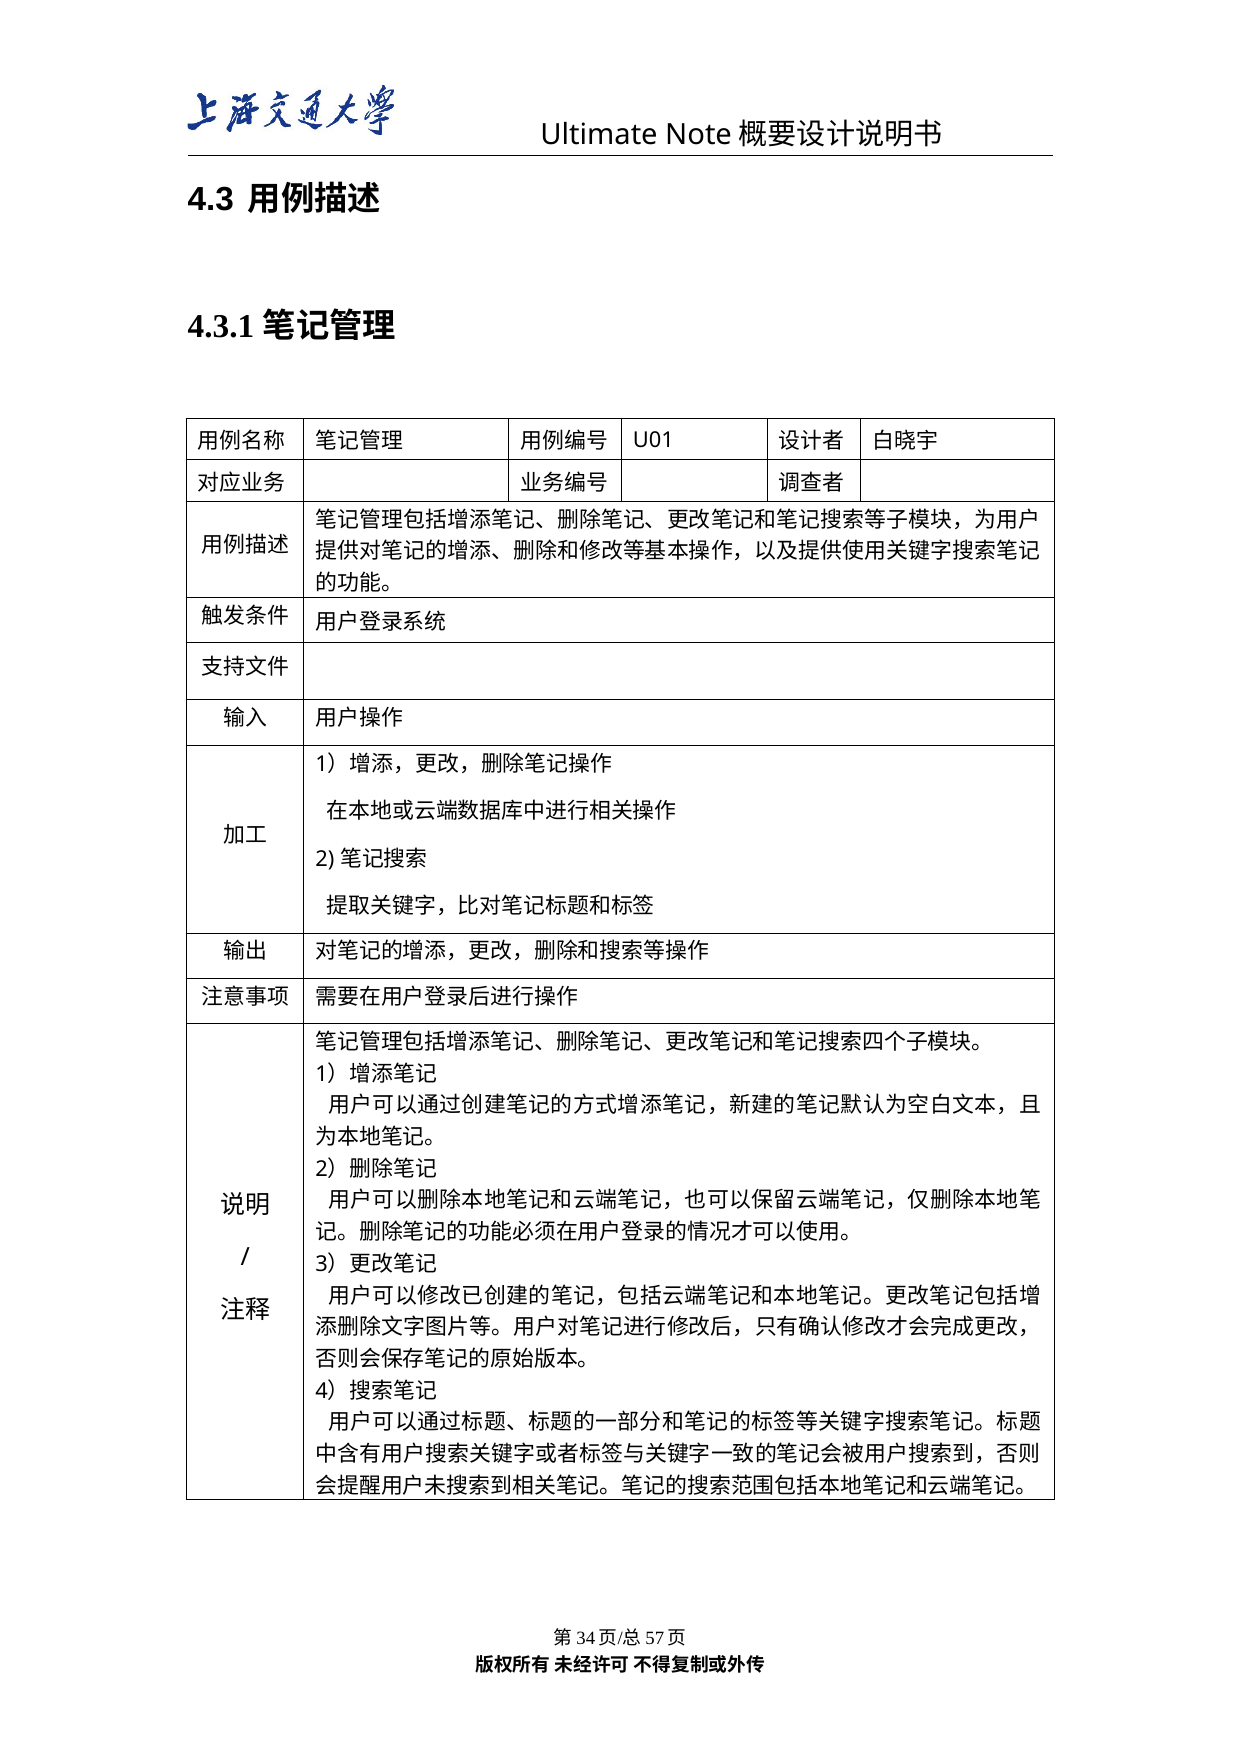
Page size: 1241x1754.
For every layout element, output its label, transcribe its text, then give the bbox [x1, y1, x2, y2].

table_cell 加工 [187, 746, 303, 932]
table_cell 用户登录系统 [304, 598, 1054, 642]
table_cell 输入 [187, 700, 303, 744]
table_cell 调查者 [768, 460, 860, 501]
table_header 用例名称 [187, 419, 303, 459]
table_cell 输出 [187, 934, 303, 978]
table_cell 业务编号 [509, 460, 621, 501]
table_cell 笔记管理包括增添笔记、删除笔记、更改笔记和笔记搜索等子模块，为用户提供对笔记的增添、删除和修改等基本操作，以及提供使用关键字搜索笔记的功能。 [304, 502, 1054, 597]
table_cell 笔记管理包括增添笔记、删除笔记、更改笔记和笔记搜索四个子模块。 1）增添笔记 用户可以通过创建笔记的方式增添笔记，新建的笔记默认为空白文本，且为本地笔记。 2）删除笔记 用户可以删除本地笔记和云端笔记，也可以保留云端笔记，仅删除本地笔记。删除笔记的功能必须在用户登录的情况才可以使用。 3）更改笔记 用户可以修改已创建的笔记，包括云端笔记和本地笔记。更改笔记包括增添删除文字图片等。用户对笔记进行修改后，只有确认修改才会完成更改，否则会保存笔记的原始版本。 4）搜索笔记 用户可以通过标题、标题的一部分和笔记的标签等关键字搜索笔记。标题中含有用户搜索关键字或者标签与关键字一致的笔记会被用户搜索到，否则会提醒用户未搜索到相关笔记。笔记的搜索范围包括本地笔记和云端笔记。 [304, 1024, 1054, 1499]
table_header 用例编号 [509, 419, 621, 459]
table_cell [304, 460, 508, 501]
table_cell 对应业务 [187, 460, 303, 501]
picture [187, 85, 394, 135]
table_cell [861, 460, 1054, 501]
subtitle 用例描述 [187, 163, 1053, 228]
table_header 设计者 [768, 419, 860, 459]
table_cell 用例描述 [187, 502, 303, 597]
subtitle 笔记管理 [187, 291, 1053, 356]
table_header 白晓宇 [861, 419, 1054, 459]
table_header 笔记管理 [304, 419, 508, 459]
table_cell 对笔记的增添，更改，删除和搜索等操作 [304, 934, 1054, 978]
table_cell [304, 643, 1054, 699]
table_cell [622, 460, 767, 501]
table_cell 1）增添，更改，删除笔记操作 在本地或云端数据库中进行相关操作 2) 笔记搜索 提取关键字，比对笔记标题和标签 [304, 746, 1054, 932]
table_cell 触发条件 [187, 598, 303, 642]
table_cell 说明 / 注释 [187, 1024, 303, 1499]
table_cell 注意事项 [187, 979, 303, 1023]
table_cell 用户操作 [304, 700, 1054, 744]
table_header U01 [622, 419, 767, 459]
table_cell 支持文件 [187, 643, 303, 699]
table_cell 需要在用户登录后进行操作 [304, 979, 1054, 1023]
